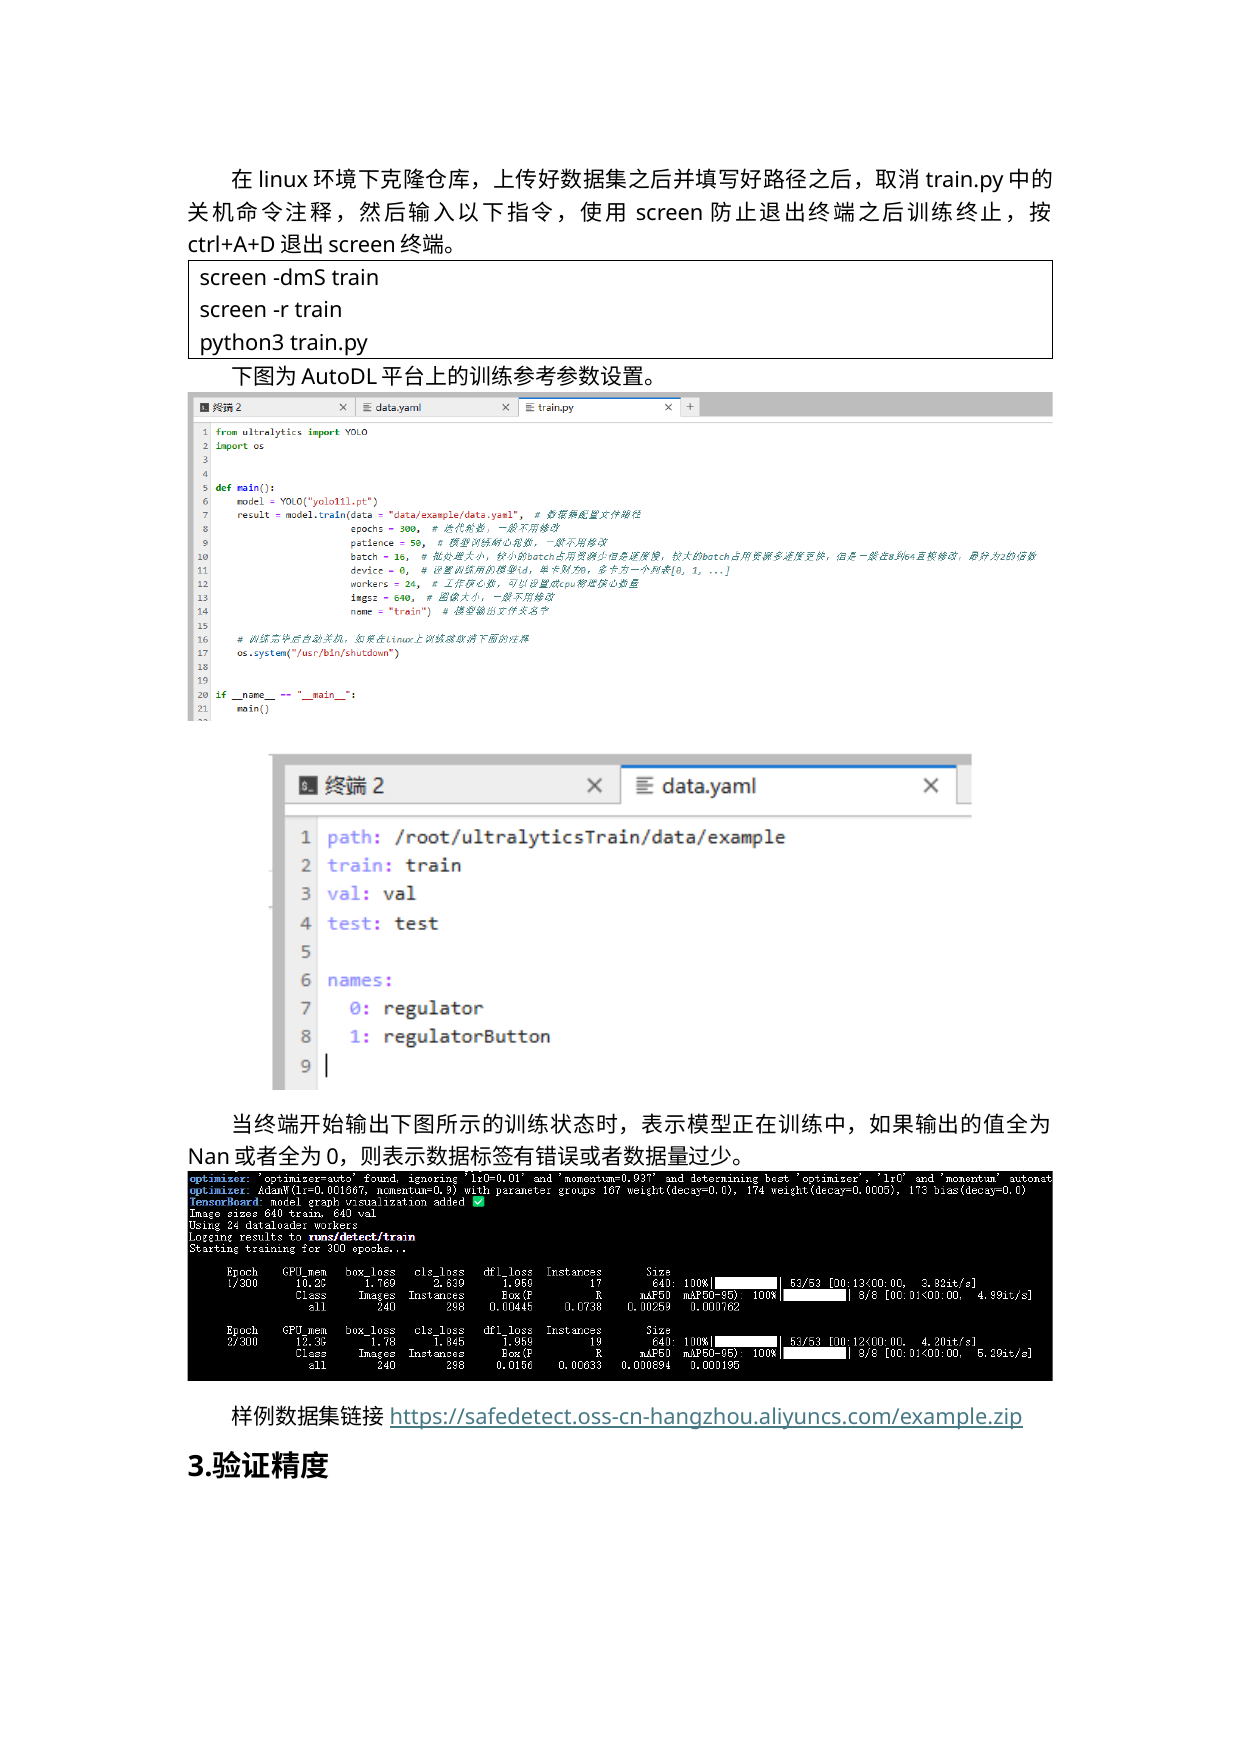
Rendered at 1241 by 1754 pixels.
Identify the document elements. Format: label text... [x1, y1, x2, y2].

text 在linux环境下克隆仓库，上传好数据集之后并填写好路径之后，取消train.py中的关机命令注释，然后输入以下指令，使用screen防止退出终端之后训练终止，按ctrl+A+D退出screen终端。 [187, 162, 1053, 259]
picture [268, 749, 972, 1090]
text 下图为AutoDL平台上的训练参考参数设置。 [187, 359, 1053, 391]
picture [187, 1171, 1053, 1381]
text 当终端开始输出下图所示的训练状态时，表示模型正在训练中，如果输出的值全为Nan或者全为0，则表示数据标签有错误或者数据量过少。 [187, 1107, 1053, 1171]
text 3.验证精度 [187, 1432, 1053, 1497]
table_header screen -dmS train screen -r train python3 train.py [189, 261, 1052, 358]
text 样例数据集链接 https://safedetect.oss-cn-hangzhou.aliyuncs.com/example.zip [187, 1399, 1053, 1432]
picture [187, 391, 1053, 721]
